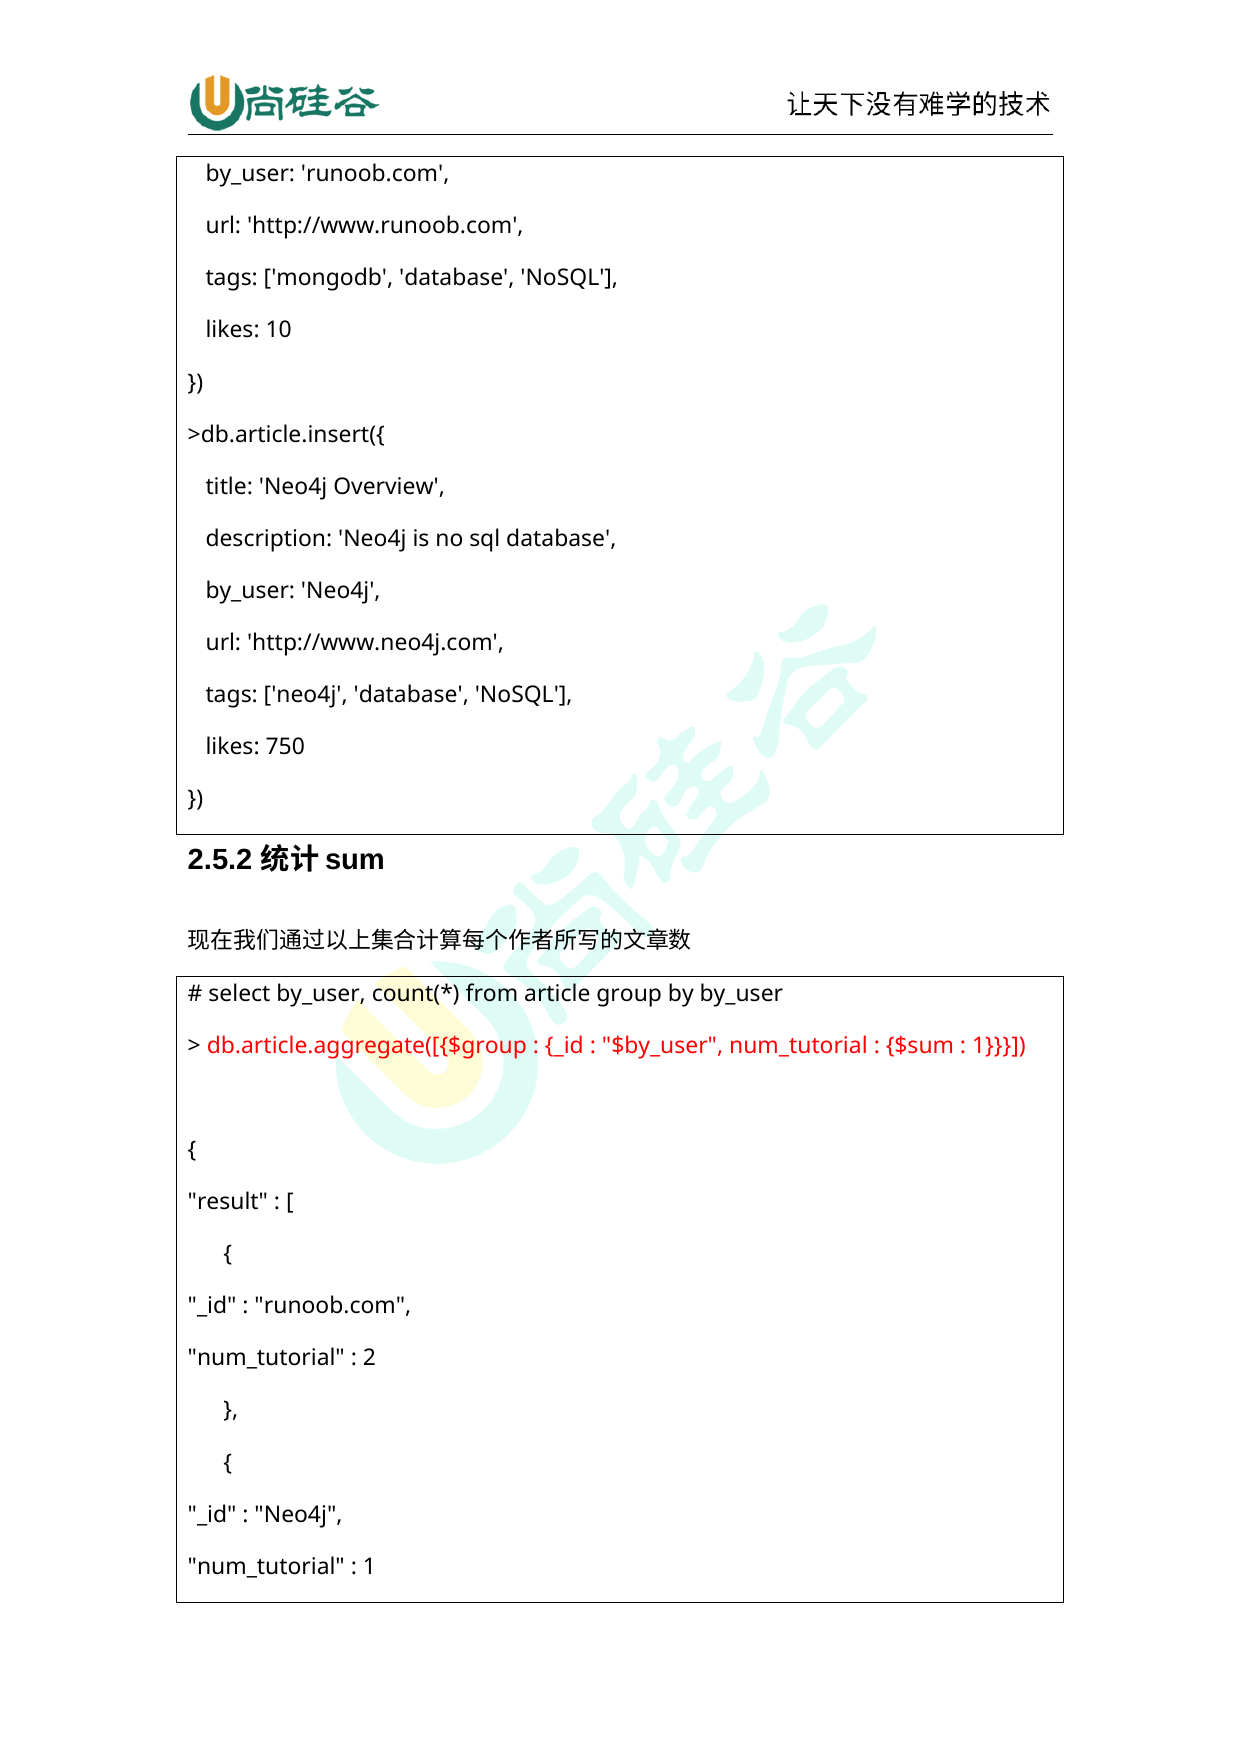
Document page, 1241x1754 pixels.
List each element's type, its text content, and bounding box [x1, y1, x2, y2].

picture [187, 73, 1053, 132]
text 现在我们通过以上集合计算每个作者所写的文章数 [187, 922, 1053, 955]
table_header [177, 977, 1063, 1602]
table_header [177, 157, 1063, 834]
subtitle 2.5.2 统计sum [187, 835, 1053, 878]
